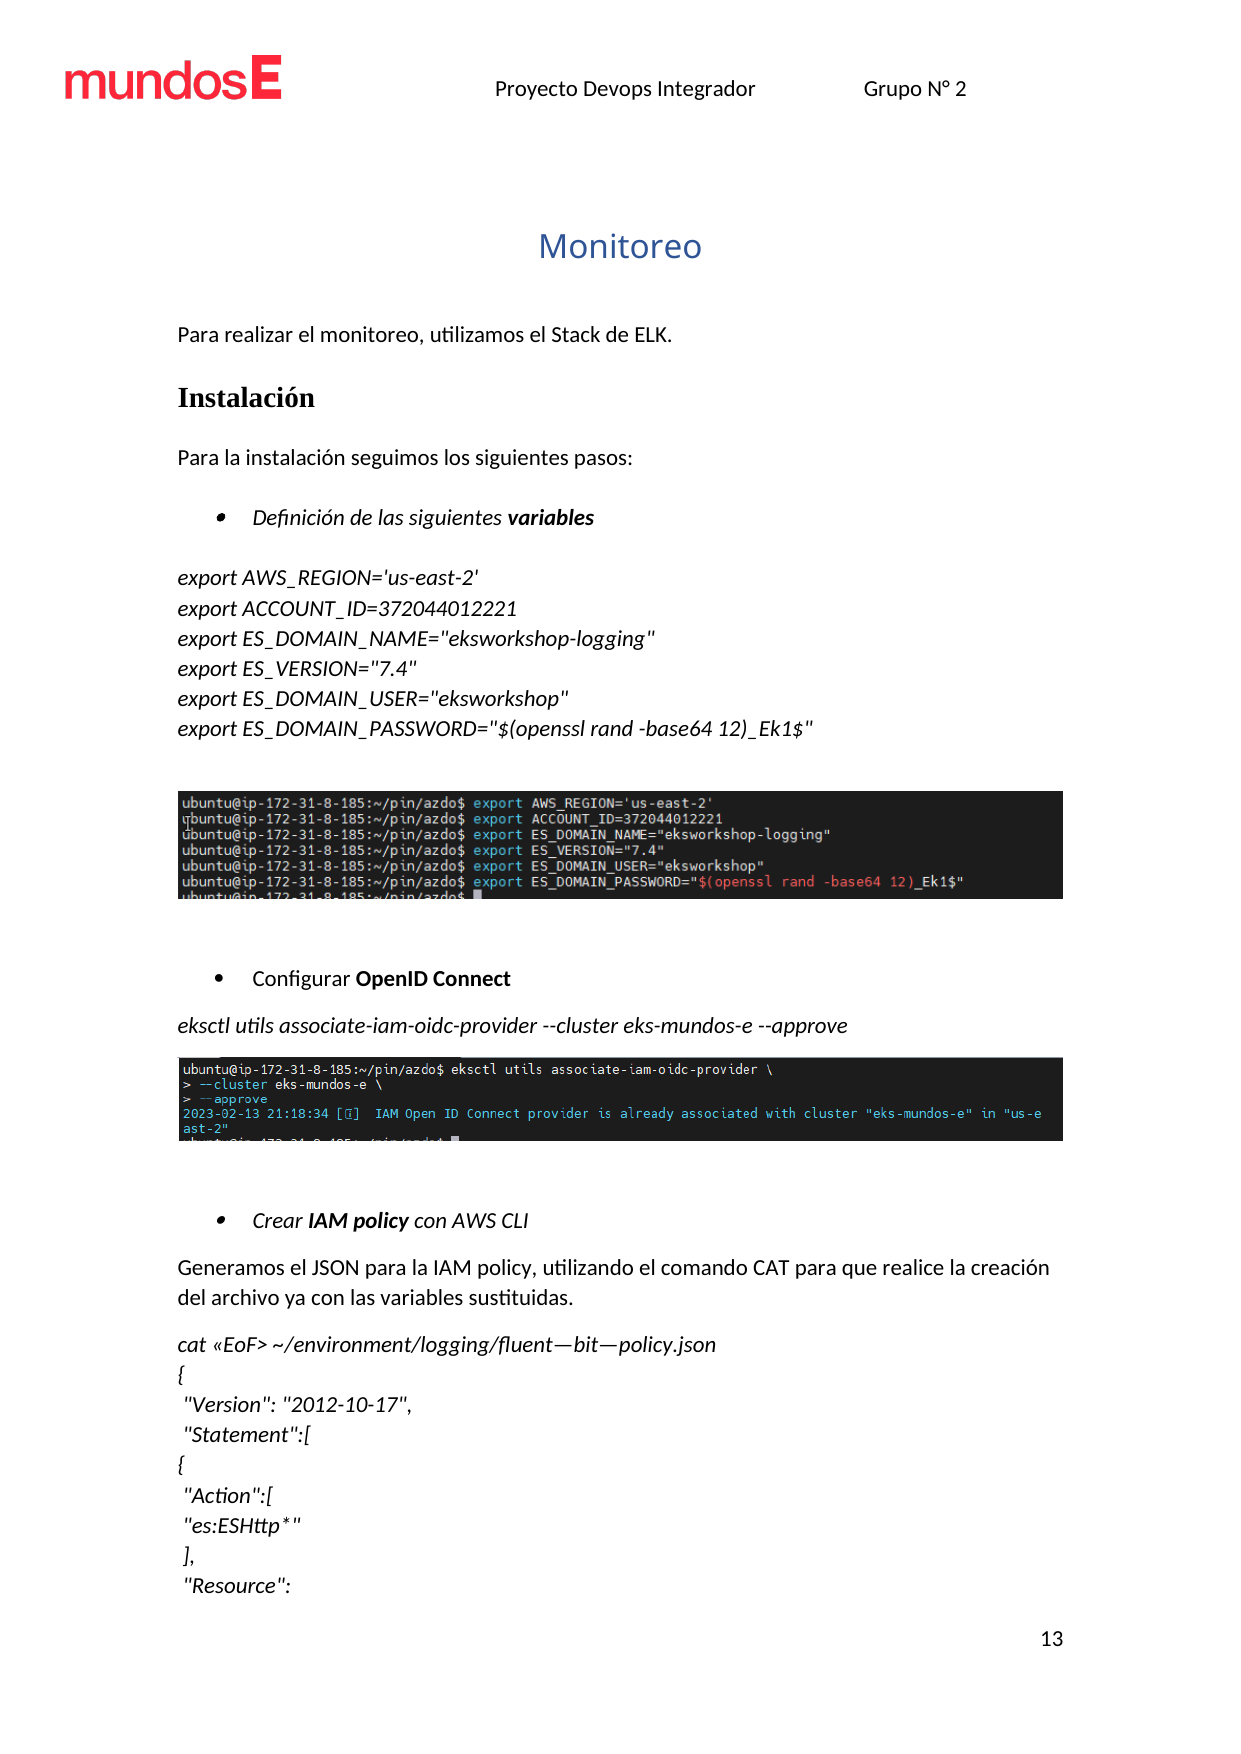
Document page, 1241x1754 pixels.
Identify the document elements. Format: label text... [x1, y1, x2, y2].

text "Resource": [177, 1571, 1063, 1599]
picture [64, 50, 296, 104]
text "Version": "2012-10-17", [177, 1390, 1063, 1418]
subtitle Monitoreo [177, 223, 1063, 317]
text "es:ESHttp*" [177, 1511, 1063, 1539]
text export ACCOUNT_ID=372044012221 [177, 594, 1063, 622]
text export ES_DOMAIN_PASSWORD="$(openssl rand -base64 12)_Ek1$" [177, 714, 1063, 742]
text Para la instalación seguimos los siguientes pasos: [177, 443, 1063, 471]
text export AWS_REGION='us-east-2' [177, 563, 1063, 591]
text Generamos el JSON para la IAM policy, utilizando el comando CAT para que realice la creación del archivo ya con las variables sustituidas. [177, 1253, 1063, 1311]
text "Statement":[ [177, 1420, 1063, 1448]
list Configurar OpenID Connect [215, 964, 1063, 992]
picture [177, 1057, 1063, 1141]
text cat «EoF> ~/environment/logging/fluent—bit—policy.json [177, 1330, 1063, 1358]
text ], [177, 1541, 1063, 1569]
text Para realizar el monitoreo, utilizamos el Stack de ELK. [177, 321, 1063, 348]
text export ES_VERSION="7.4" [177, 654, 1063, 682]
list Crear IAM policy con AWS CLI [215, 1206, 1063, 1234]
text export ES_DOMAIN_USER="eksworkshop" [177, 684, 1063, 712]
picture [177, 791, 1063, 899]
text "Action":[ [177, 1481, 1063, 1509]
text eksctl utils associate-iam-oidc-provider --cluster eks-mundos-e --approve [177, 1011, 1063, 1039]
list Definición de las siguientes variables [215, 503, 1063, 531]
text { [177, 1451, 1063, 1479]
text export ES_DOMAIN_NAME="eksworkshop-logging" [177, 624, 1063, 652]
text { [177, 1360, 1063, 1388]
subtitle Instalación [177, 380, 1063, 413]
